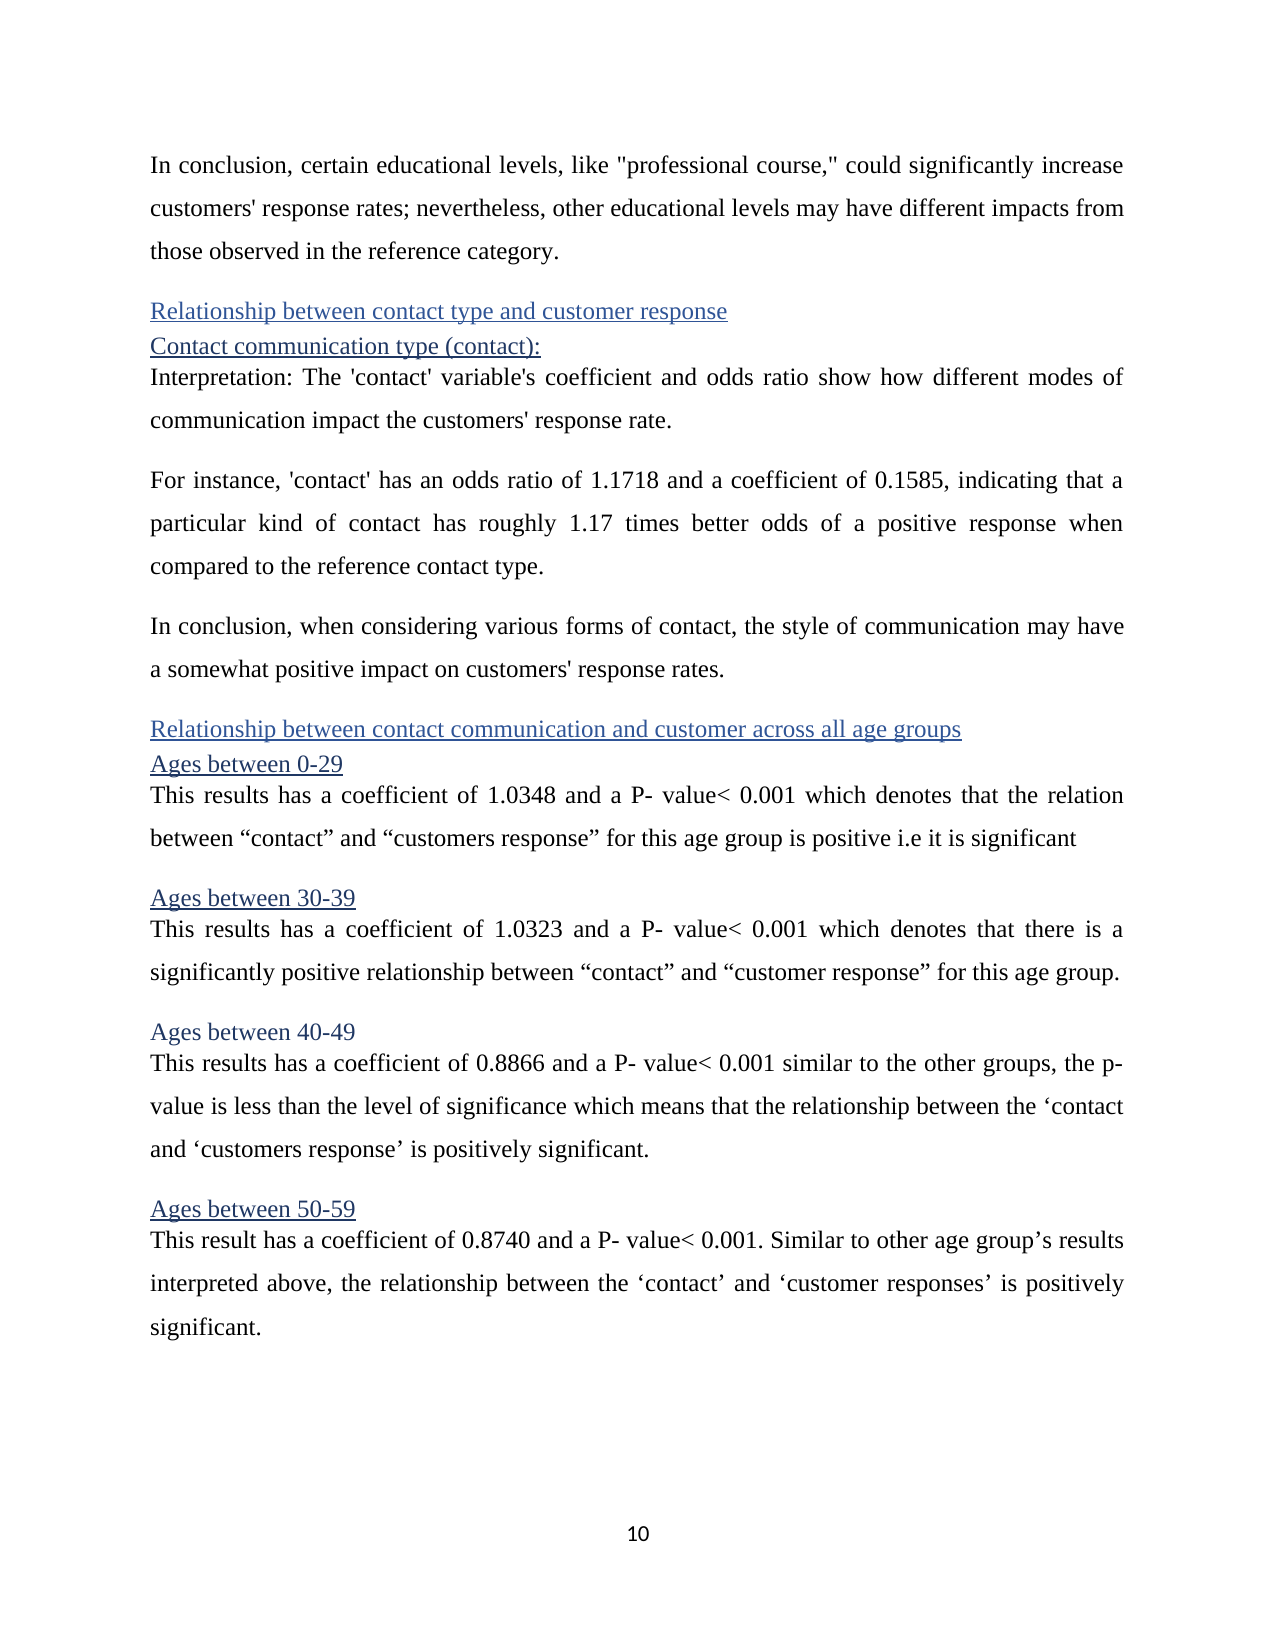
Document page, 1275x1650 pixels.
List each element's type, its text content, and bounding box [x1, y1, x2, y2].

subtitle Ages between 50-59 [150, 1194, 1125, 1223]
text This results has a coefficient of 1.0348 and a P- value< 0.001 which denotes that the relation between “contact” and “customers response” for this age group is positive i.e it is significant [150, 780, 1125, 852]
text For instance, 'contact' has an odds ratio of 1.1718 and a coefficient of 0.1585, indicating that a particular kind of contact has roughly 1.17 times better odds of a positive response when compared to the reference contact type. [150, 465, 1125, 580]
subtitle Relationship between contact type and customer response [150, 296, 1125, 325]
text This results has a coefficient of 1.0323 and a P- value< 0.001 which denotes that there is a significantly positive relationship between “contact” and “customer response” for this age group. [150, 914, 1125, 986]
subtitle Ages between 0-29 [150, 749, 1125, 778]
text This results has a coefficient of 0.8866 and a P- value< 0.001 similar to the other groups, the p-value is less than the level of significance which means that the relationship between the ‘contact and ‘customers response’ is positively significant. [150, 1048, 1125, 1163]
text In conclusion, when considering various forms of contact, the style of communication may have a somewhat positive impact on customers' response rates. [150, 611, 1125, 683]
text This result has a coefficient of 0.8740 and a P- value< 0.001. Similar to other age group’s results interpreted above, the relationship between the ‘contact’ and ‘customer responses’ is positively significant. [150, 1225, 1125, 1340]
subtitle Relationship between contact communication and customer across all age groups [150, 714, 1125, 743]
subtitle Contact communication type (contact): [150, 331, 1125, 360]
text In conclusion, certain educational levels, like "professional course," could significantly increase customers' response rates; nevertheless, other educational levels may have different impacts from those observed in the reference category. [150, 150, 1125, 265]
text Interpretation: The 'contact' variable's coefficient and odds ratio show how different modes of communication impact the customers' response rate. [150, 362, 1125, 434]
subtitle Ages between 30-39 [150, 883, 1125, 912]
subtitle Ages between 40-49 [150, 1017, 1125, 1046]
